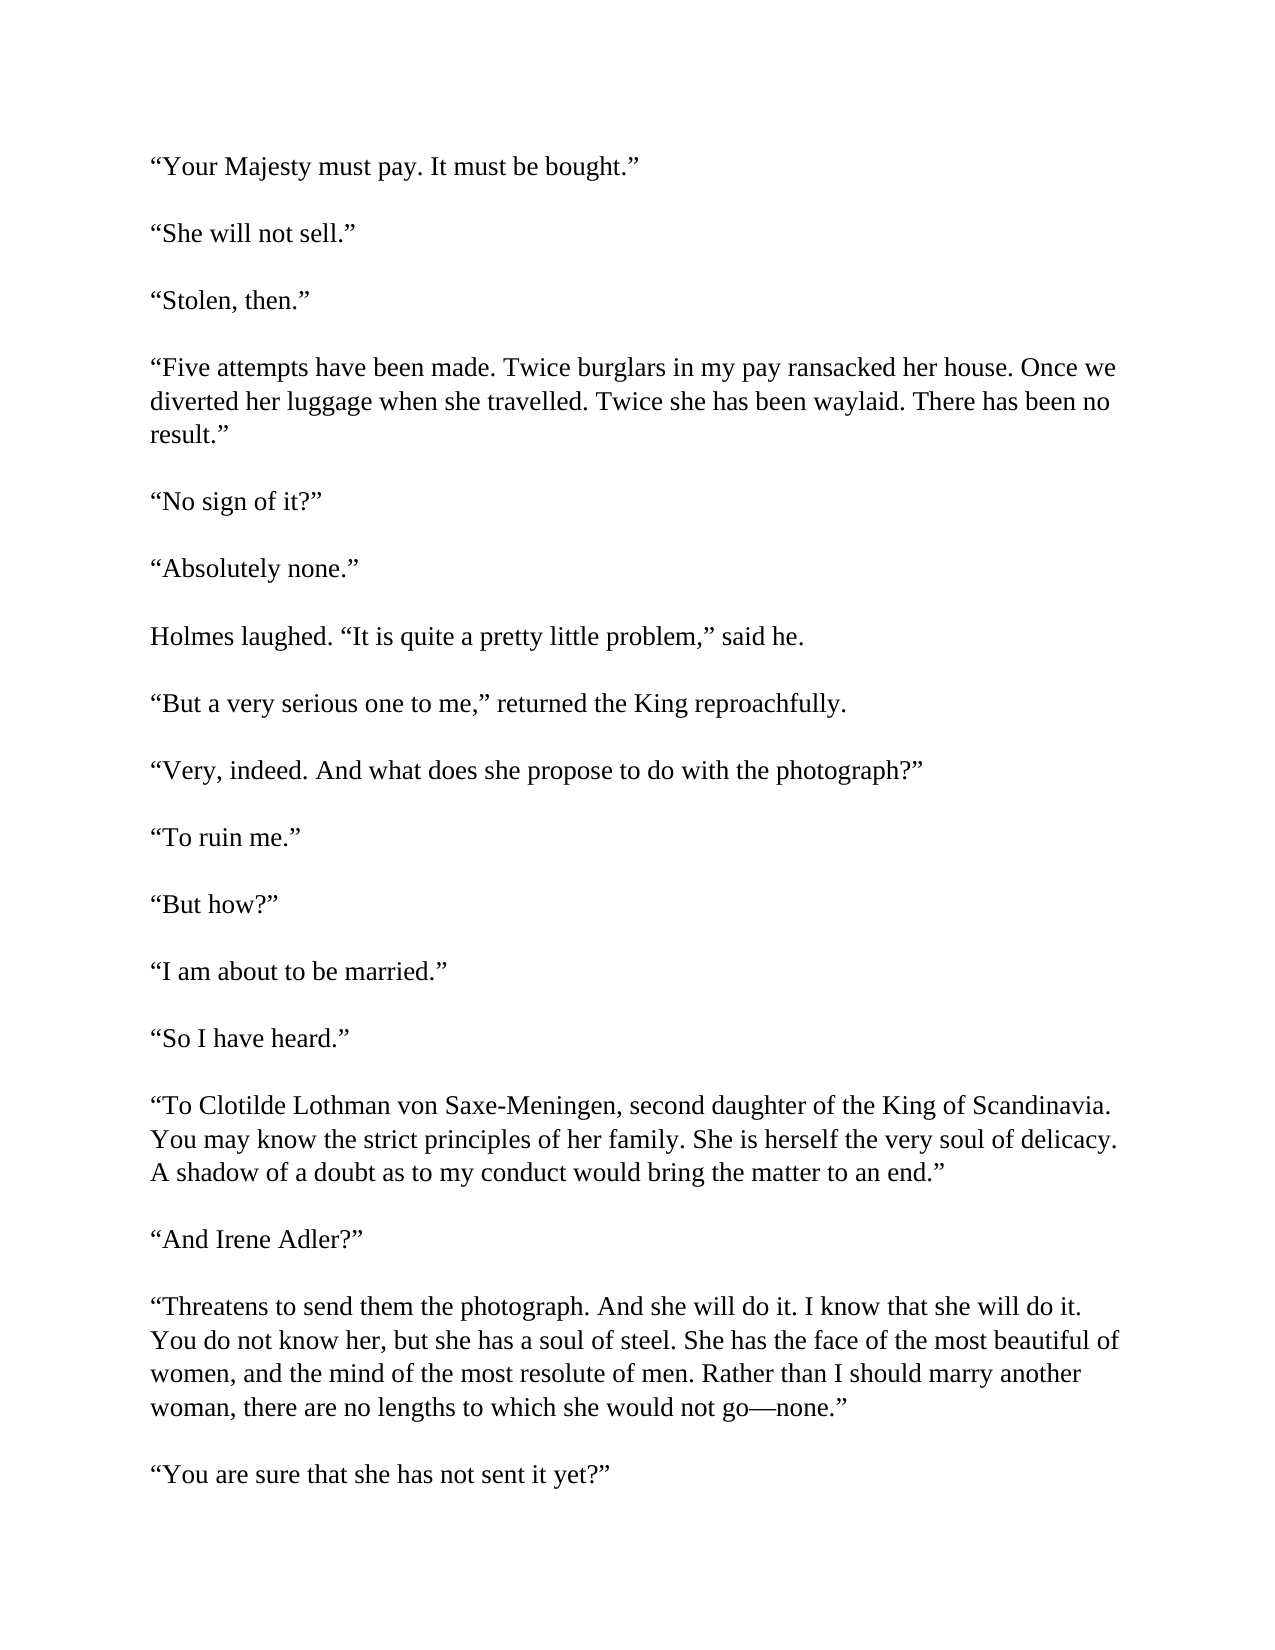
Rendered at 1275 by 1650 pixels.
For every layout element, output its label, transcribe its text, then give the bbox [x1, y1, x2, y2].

text “So I have heard.” [150, 1022, 1125, 1053]
text “And Irene Adler?” [150, 1223, 1125, 1254]
text “Threatens to send them the photograph. And she will do it. I know that she will do it. You do not know her, but she has a soul of steel. She has the face of the most beautiful of women, and the mind of the most resolute of men. Rather than I should marry another woman, there are no lengths to which she would not go—none.” [150, 1290, 1125, 1422]
text “To Clotilde Lothman von Saxe-Meningen, second daughter of the King of Scandinavia. You may know the strict principles of her family. She is herself the very soul of delicacy. A shadow of a doubt as to my conduct would bring the matter to an end.” [150, 1089, 1125, 1187]
text “No sign of it?” [150, 485, 1125, 517]
text “She will not sell.” [150, 217, 1125, 248]
text “Five attempts have been made. Twice burglars in my pay ransacked her house. Once we diverted her luggage when she travelled. Twice she has been waylaid. There has been no result.” [150, 351, 1125, 449]
text “Stolen, then.” [150, 284, 1125, 315]
text “But a very serious one to me,” returned the King reproachfully. [150, 687, 1125, 718]
text Holmes laughed. “It is quite a pretty little problem,” said he. [150, 619, 1125, 651]
text “I am about to be married.” [150, 955, 1125, 986]
text “Very, indeed. And what does she propose to do with the photograph?” [150, 754, 1125, 785]
text “To ruin me.” [150, 821, 1125, 852]
text “Your Majesty must pay. It must be bought.” [150, 150, 1125, 181]
text “But how?” [150, 888, 1125, 919]
text “You are sure that she has not sent it yet?” [150, 1458, 1125, 1489]
text “Absolutely none.” [150, 552, 1125, 584]
